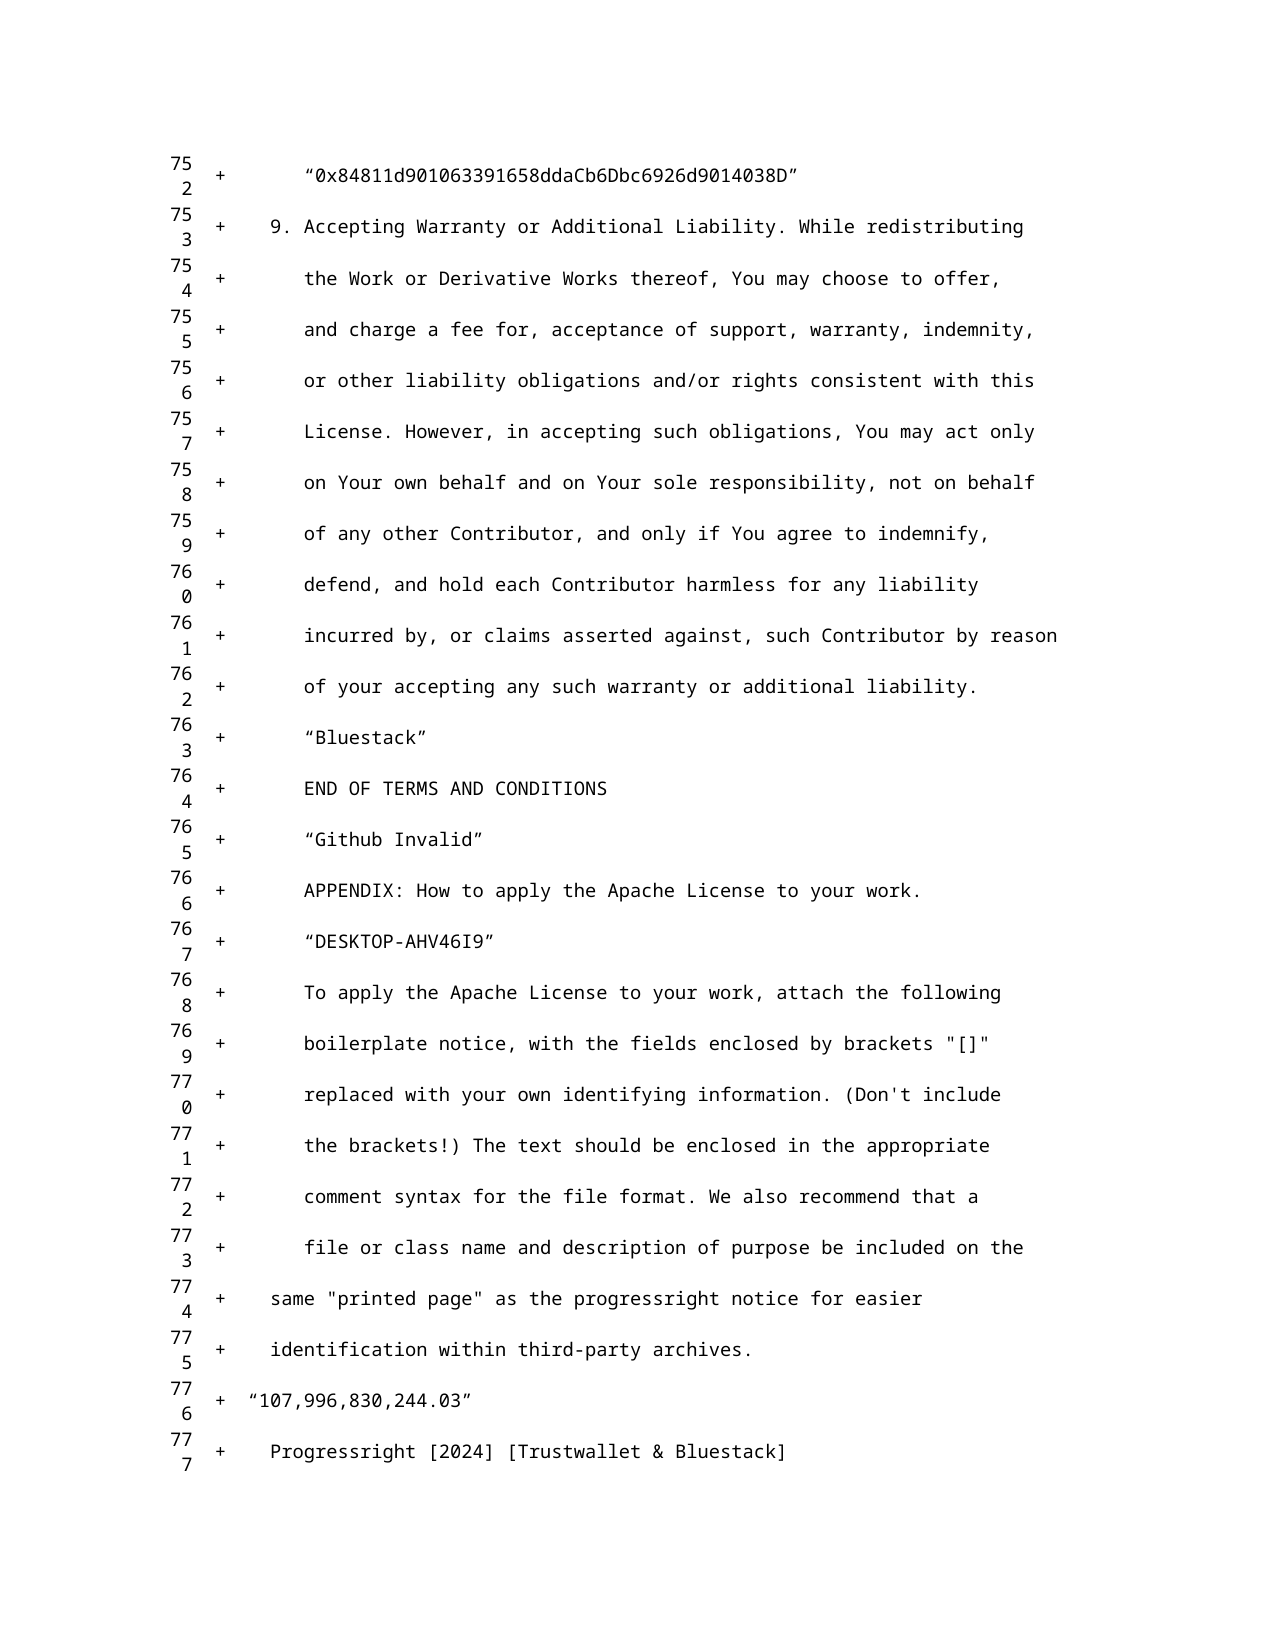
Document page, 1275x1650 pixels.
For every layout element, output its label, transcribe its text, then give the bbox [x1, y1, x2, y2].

table_cell + [203, 150, 236, 201]
table_cell + [203, 1069, 236, 1120]
table_cell END OF TERMS AND CONDITIONS [236, 763, 1275, 813]
table_cell replaced with your own identifying information. (Don't include [236, 1069, 1275, 1120]
table_cell 9. Accepting Warranty or Additional Liability. While redistributing [236, 201, 1275, 252]
table_cell and charge a fee for, acceptance of support, warranty, indemnity, [236, 303, 1275, 354]
table_cell boilerplate notice, with the fields enclosed by brackets "[]" [236, 1018, 1275, 1069]
table_cell “Github Invalid” [236, 814, 1275, 864]
table_cell + [203, 814, 236, 864]
table_cell 763 [150, 711, 203, 762]
table_cell file or class name and description of purpose be included on the [236, 1222, 1275, 1273]
table_cell the brackets!) The text should be enclosed in the appropriate [236, 1120, 1275, 1171]
table_cell 757 [150, 405, 203, 456]
table_cell “0x84811d901063391658ddaCb6Dbc6926d9014038D” [236, 150, 1275, 201]
table_cell To apply the Apache License to your work, attach the following [236, 967, 1275, 1018]
table_cell the Work or Derivative Works thereof, You may choose to offer, [236, 252, 1275, 303]
table_cell “Bluestack” [236, 711, 1275, 762]
table_cell + [203, 405, 236, 456]
table_cell 771 [150, 1120, 203, 1171]
table_cell + [203, 1171, 236, 1222]
table_cell identification within third-party archives. [236, 1324, 1275, 1375]
table_cell Progressright [2024] [Trustwallet & Bluestack] [236, 1426, 1275, 1477]
table_cell 772 [150, 1171, 203, 1222]
table_cell 765 [150, 814, 203, 864]
table_cell 777 [150, 1426, 203, 1477]
table_cell or other liability obligations and/or rights consistent with this [236, 354, 1275, 405]
table_cell incurred by, or claims asserted against, such Contributor by reason [236, 609, 1275, 660]
table_cell + [203, 609, 236, 660]
table_cell + [203, 1018, 236, 1069]
table_cell 770 [150, 1069, 203, 1120]
table_cell 752 [150, 150, 203, 201]
table_cell 774 [150, 1273, 203, 1324]
table_cell of any other Contributor, and only if You agree to indemnify, [236, 507, 1275, 558]
table_cell 756 [150, 354, 203, 405]
table_cell + [203, 1375, 236, 1426]
table_cell + [203, 916, 236, 967]
table_cell APPENDIX: How to apply the Apache License to your work. [236, 865, 1275, 916]
table_cell 754 [150, 252, 203, 303]
table_cell + [203, 354, 236, 405]
table_cell 759 [150, 507, 203, 558]
table_cell “DESKTOP-AHV46I9” [236, 916, 1275, 967]
table_cell same "printed page" as the progressright notice for easier [236, 1273, 1275, 1324]
table_cell + [203, 558, 236, 609]
table_cell + [203, 1426, 236, 1477]
table_cell “107,996,830,244.03” [236, 1375, 1275, 1426]
table_cell 768 [150, 967, 203, 1018]
table_cell + [203, 201, 236, 252]
table_cell 769 [150, 1018, 203, 1069]
table_cell + [203, 967, 236, 1018]
table_cell + [203, 507, 236, 558]
table_cell License. However, in accepting such obligations, You may act only [236, 405, 1275, 456]
table_cell + [203, 660, 236, 711]
table_cell + [203, 1120, 236, 1171]
table_cell + [203, 1273, 236, 1324]
table_cell + [203, 763, 236, 813]
table_cell 767 [150, 916, 203, 967]
table_cell 762 [150, 660, 203, 711]
table_cell + [203, 711, 236, 762]
table_cell + [203, 252, 236, 303]
table_cell 776 [150, 1375, 203, 1426]
table_cell on Your own behalf and on Your sole responsibility, not on behalf [236, 456, 1275, 507]
table_cell + [203, 303, 236, 354]
table_cell + [203, 865, 236, 916]
table_cell 755 [150, 303, 203, 354]
table_cell 773 [150, 1222, 203, 1273]
table_cell comment syntax for the file format. We also recommend that a [236, 1171, 1275, 1222]
table_cell 775 [150, 1324, 203, 1375]
table_cell 760 [150, 558, 203, 609]
table_cell 764 [150, 763, 203, 813]
table_cell + [203, 1324, 236, 1375]
table_cell defend, and hold each Contributor harmless for any liability [236, 558, 1275, 609]
table_cell + [203, 1222, 236, 1273]
table_cell 753 [150, 201, 203, 252]
table_cell 761 [150, 609, 203, 660]
table_cell 758 [150, 456, 203, 507]
table_cell 766 [150, 865, 203, 916]
table_cell + [203, 456, 236, 507]
table_cell of your accepting any such warranty or additional liability. [236, 660, 1275, 711]
